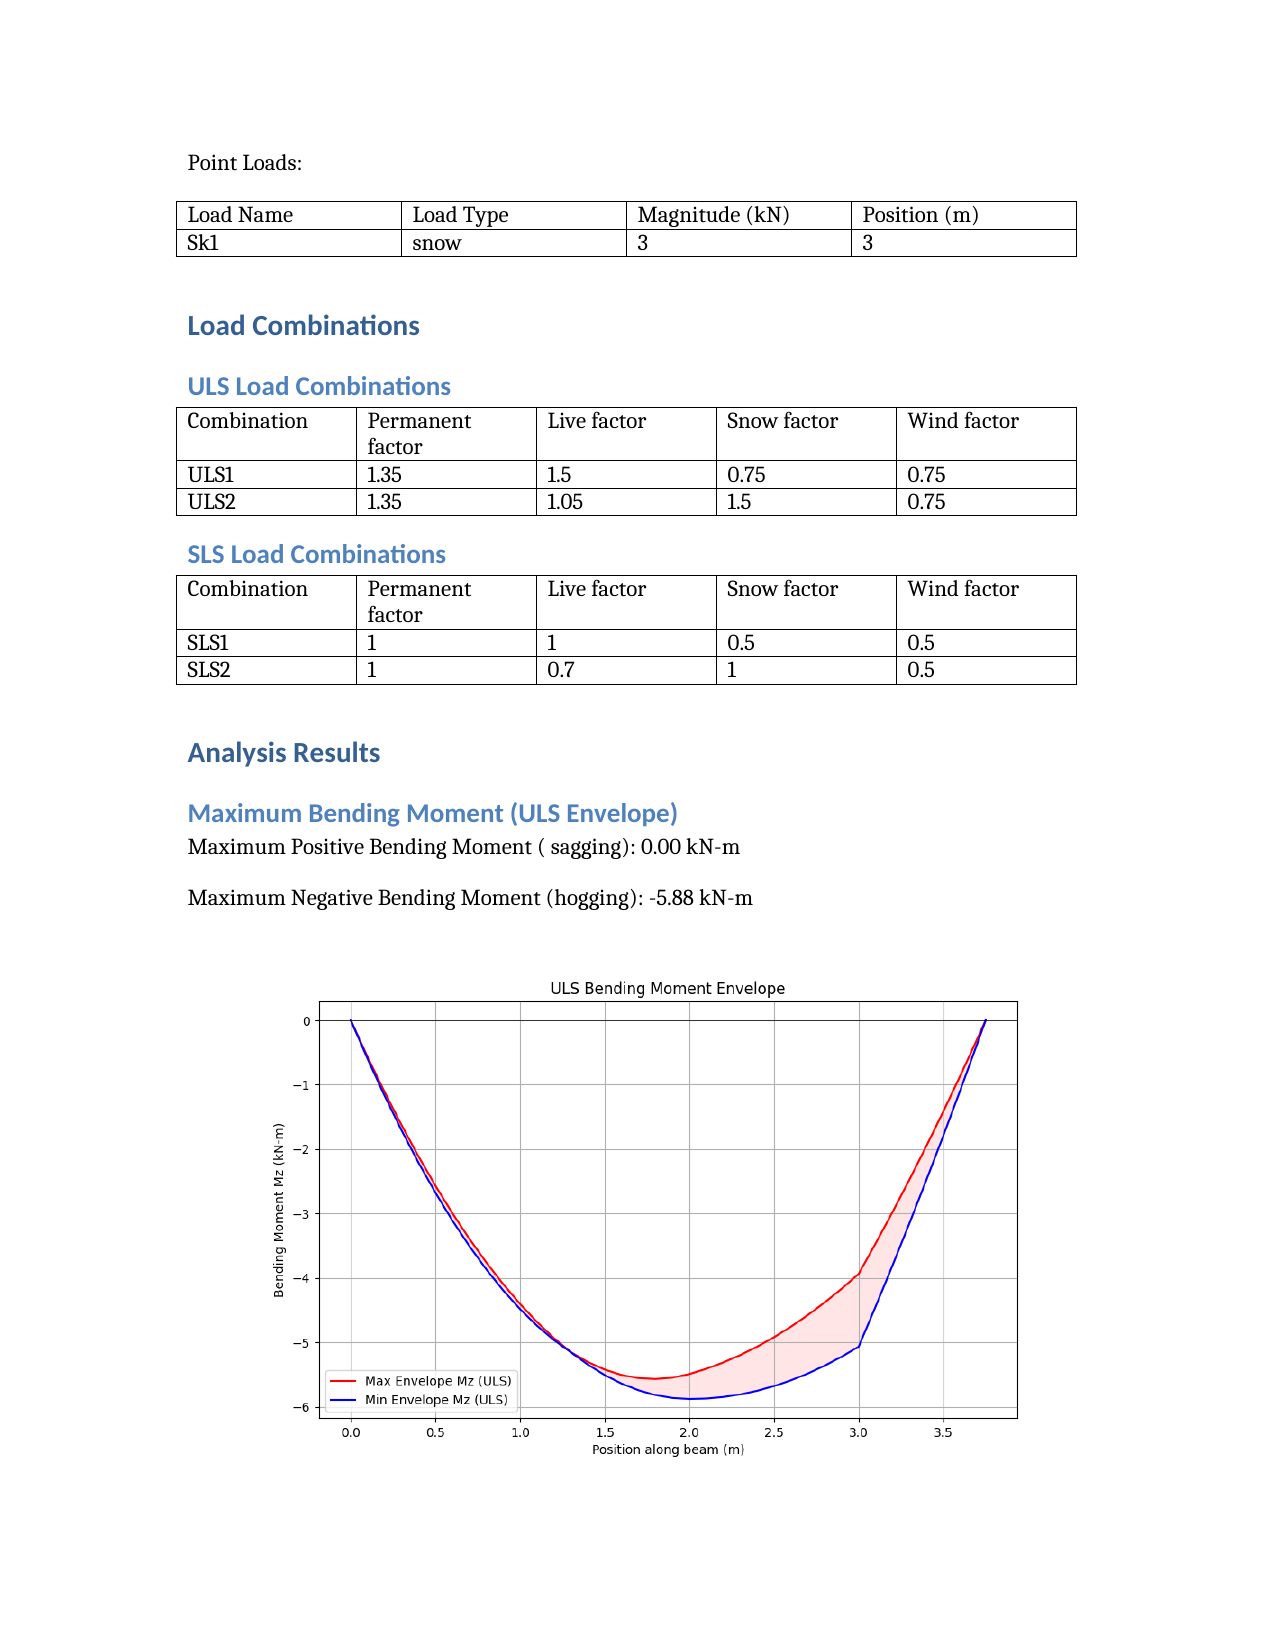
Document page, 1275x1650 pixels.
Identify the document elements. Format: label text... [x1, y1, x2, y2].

text Maximum Positive Bending Moment ( sagging): 0.00 kN-m [187, 834, 1087, 861]
picture [206, 936, 1107, 1477]
table_cell ULS2 [177, 489, 356, 515]
table_header Wind factor [897, 576, 1076, 629]
table_cell 3 [852, 230, 1076, 256]
table_header Combination [177, 408, 356, 460]
table_header Load Type [402, 202, 626, 228]
table_cell 1.35 [357, 489, 536, 515]
table_cell 0.75 [897, 461, 1076, 488]
table_cell SLS1 [177, 630, 356, 656]
table_cell 0.5 [897, 657, 1076, 683]
table_header Permanent factor [357, 408, 536, 460]
subtitle ULS Load Combinations [187, 369, 1087, 402]
table_header Live factor [537, 408, 716, 460]
table_header Snow factor [717, 576, 896, 629]
table_cell 1 [357, 657, 536, 683]
table_cell 1 [717, 657, 896, 683]
table_cell Sk1 [177, 230, 401, 256]
table_cell 0.5 [897, 630, 1076, 656]
subtitle Maximum Bending Moment (ULS Envelope) [187, 796, 1087, 829]
table_cell SLS2 [177, 657, 356, 683]
table_cell snow [402, 230, 626, 256]
table_header Live factor [537, 576, 716, 629]
table_header Combination [177, 576, 356, 629]
table_header Position (m) [852, 202, 1076, 228]
table_cell 1 [537, 630, 716, 656]
table_header Magnitude (kN) [627, 202, 851, 228]
table_cell ULS1 [177, 461, 356, 488]
table_header Load Name [177, 202, 401, 228]
subtitle Load Combinations [187, 307, 1087, 342]
table_cell 3 [627, 230, 851, 256]
subtitle Analysis Results [187, 734, 1087, 770]
table_header Permanent factor [357, 576, 536, 629]
table_header Snow factor [717, 408, 896, 460]
table_cell 0.5 [717, 630, 896, 656]
subtitle SLS Load Combinations [187, 537, 1087, 570]
table_cell 0.75 [897, 489, 1076, 515]
table_cell 1.5 [717, 489, 896, 515]
table_cell 1.05 [537, 489, 716, 515]
text Maximum Negative Bending Moment (hogging): -5.88 kN-m [187, 885, 1087, 912]
table_cell 0.75 [717, 461, 896, 488]
table_cell 1 [357, 630, 536, 656]
text Point Loads: [187, 150, 1087, 176]
table_header Wind factor [897, 408, 1076, 460]
table_cell 0.7 [537, 657, 716, 683]
table_cell 1.5 [537, 461, 716, 488]
table_cell 1.35 [357, 461, 536, 488]
